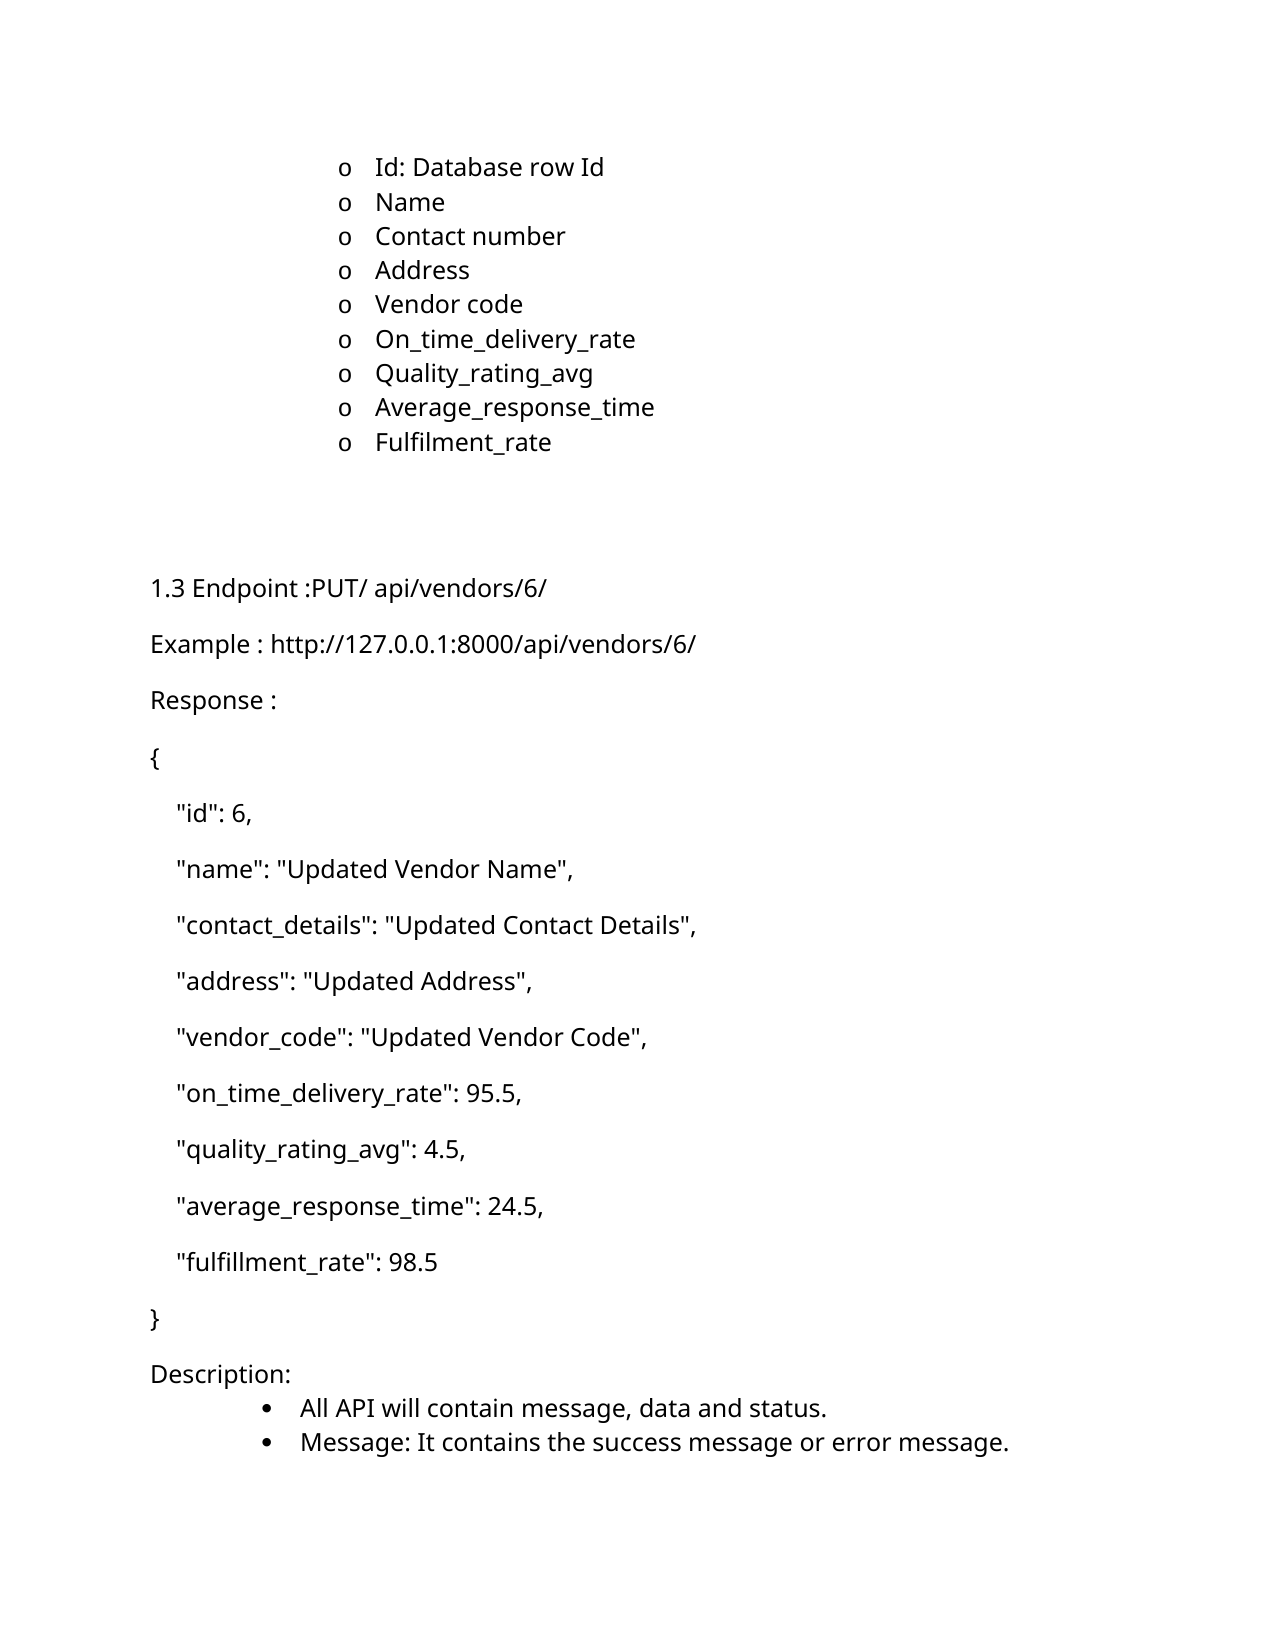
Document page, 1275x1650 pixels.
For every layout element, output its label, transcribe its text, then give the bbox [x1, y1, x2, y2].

list Average_response_time [337, 390, 1125, 424]
list Contact number [337, 218, 1125, 253]
text "name": "Updated Vendor Name", [150, 851, 1125, 886]
text "id": 6, [150, 795, 1125, 829]
text { [150, 739, 1125, 773]
text "contact_details": "Updated Contact Details", [150, 908, 1125, 942]
list Id: Database row Id [337, 150, 1125, 184]
list Quality_rating_avg [337, 356, 1125, 390]
list Fulfilment_rate [337, 424, 1125, 458]
text "average_response_time": 24.5, [150, 1188, 1125, 1222]
list On_time_delivery_rate [337, 321, 1125, 356]
text "quality_rating_avg": 4.5, [150, 1132, 1125, 1166]
list Message: It contains the success message or error message. [262, 1425, 1125, 1459]
text Response : [150, 683, 1125, 717]
text Description: [150, 1357, 1125, 1391]
list All API will contain message, data and status. [262, 1391, 1125, 1425]
list Name [337, 184, 1125, 218]
list Vendor code [337, 287, 1125, 321]
text } [150, 1301, 1125, 1335]
text "vendor_code": "Updated Vendor Code", [150, 1020, 1125, 1054]
text "fulfillment_rate": 98.5 [150, 1244, 1125, 1278]
text Example : http://127.0.0.1:8000/api/vendors/6/ [150, 627, 1125, 661]
text "on_time_delivery_rate": 95.5, [150, 1076, 1125, 1110]
list Address [337, 253, 1125, 287]
text "address": "Updated Address", [150, 964, 1125, 998]
text 1.3 Endpoint :PUT/ api/vendors/6/ [150, 571, 1125, 605]
